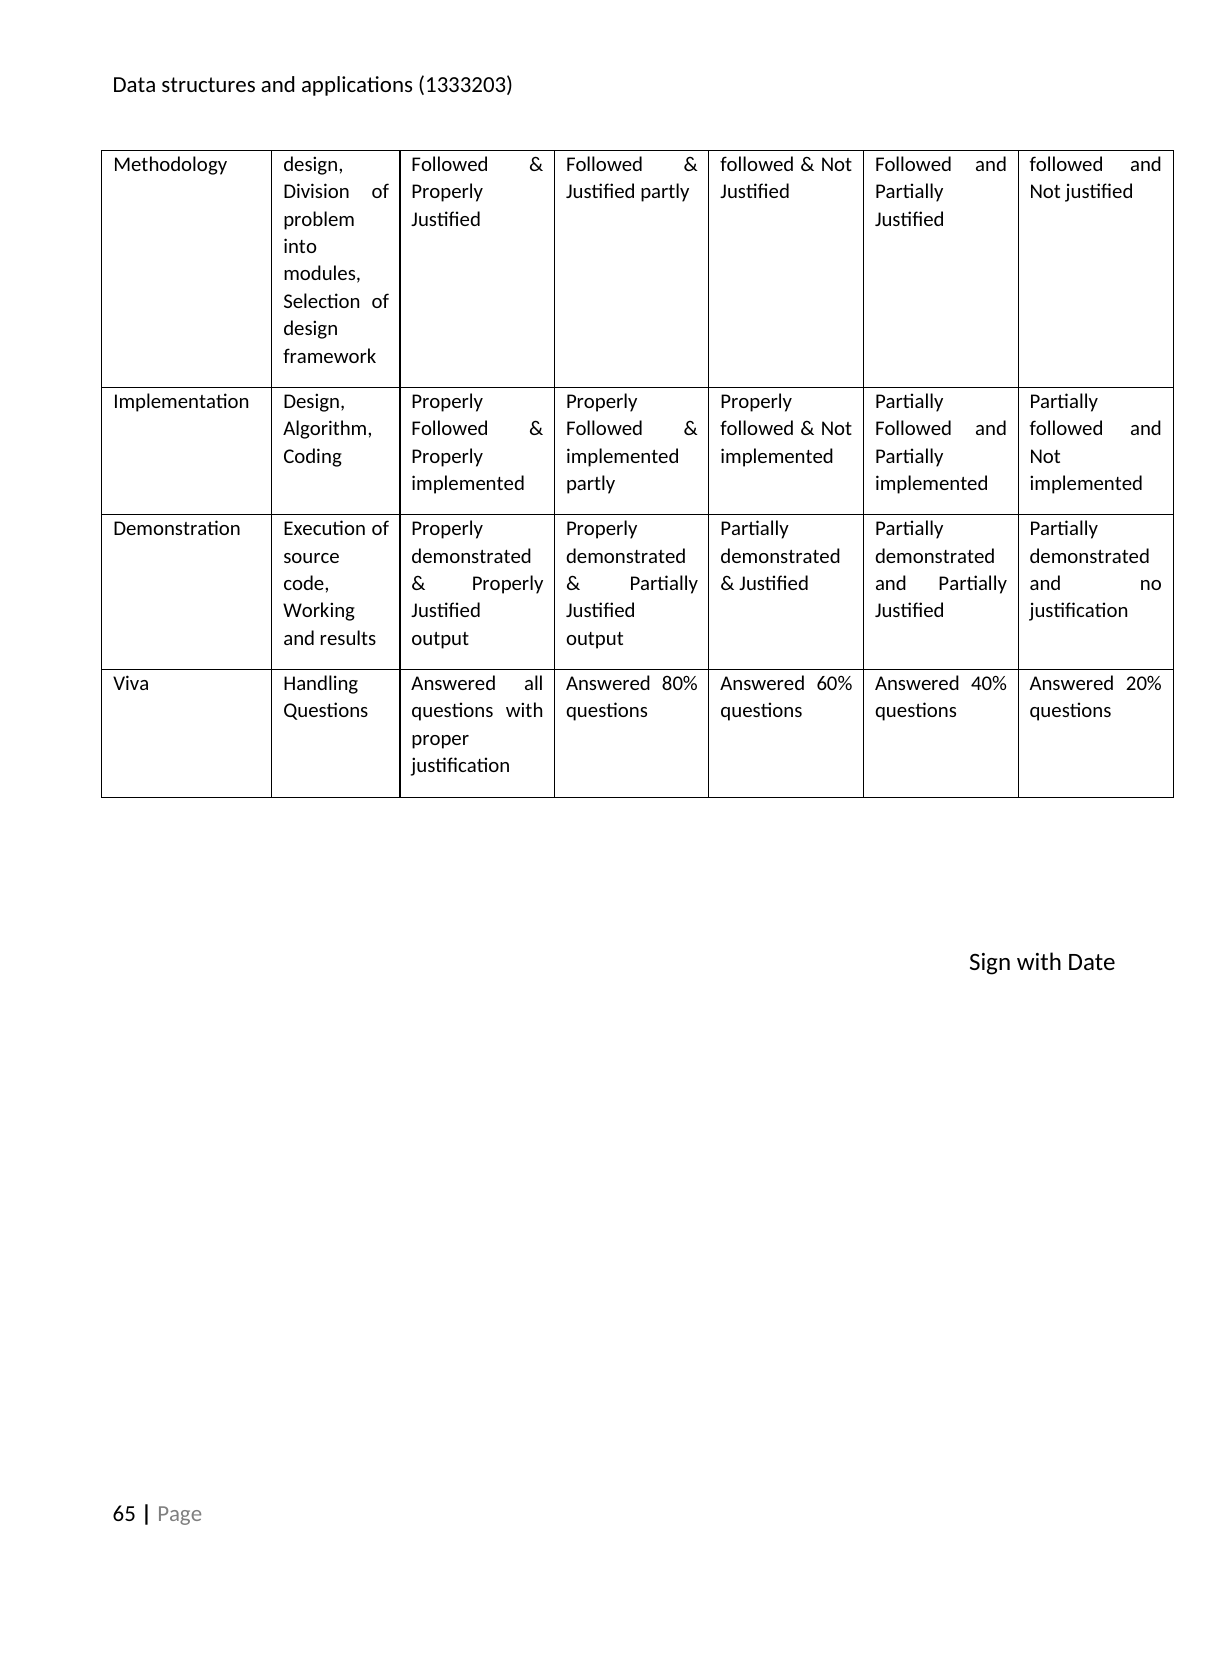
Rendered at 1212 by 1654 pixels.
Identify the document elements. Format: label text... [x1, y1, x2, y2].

table_cell Answered 80% questions [555, 670, 708, 797]
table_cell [864, 151, 1018, 387]
table_cell Execution of source code, Working and results [272, 515, 399, 669]
table_cell Answered 60% questions [709, 670, 863, 797]
table_cell Partially demonstrated & Justified [709, 515, 863, 669]
text Sign with Date [112, 946, 1116, 977]
table_cell Properly followed & Not implemented [709, 388, 863, 514]
table_cell Viva [102, 670, 271, 797]
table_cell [272, 151, 399, 387]
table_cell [555, 151, 708, 387]
table_cell Partially followed and Not implemented [1019, 388, 1173, 514]
table_cell Answered 20% questions [1019, 670, 1173, 797]
table_cell Handling Questions [272, 670, 399, 797]
table_cell Partially demonstrated and no justification [1019, 515, 1173, 669]
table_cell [401, 151, 554, 387]
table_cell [1019, 151, 1173, 387]
table_cell Demonstration [102, 515, 271, 669]
table_cell Design Methodology [102, 151, 271, 387]
table_cell Properly demonstrated & Properly Justified output [401, 515, 554, 669]
table_cell Implementation [102, 388, 271, 514]
table_cell Properly demonstrated & Partially Justified output [555, 515, 708, 669]
table_cell Answered 40% questions [864, 670, 1018, 797]
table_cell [709, 151, 863, 387]
table_cell Partially demonstrated and Partially Justified [864, 515, 1018, 669]
table_cell Design, Algorithm, Coding [272, 388, 399, 514]
table_cell Properly Followed & Properly implemented [401, 388, 554, 514]
table_cell Properly Followed & implemented partly [555, 388, 708, 514]
table_cell Partially Followed and Partially implemented [864, 388, 1018, 514]
table_cell Answered all questions with proper justification [401, 670, 554, 797]
